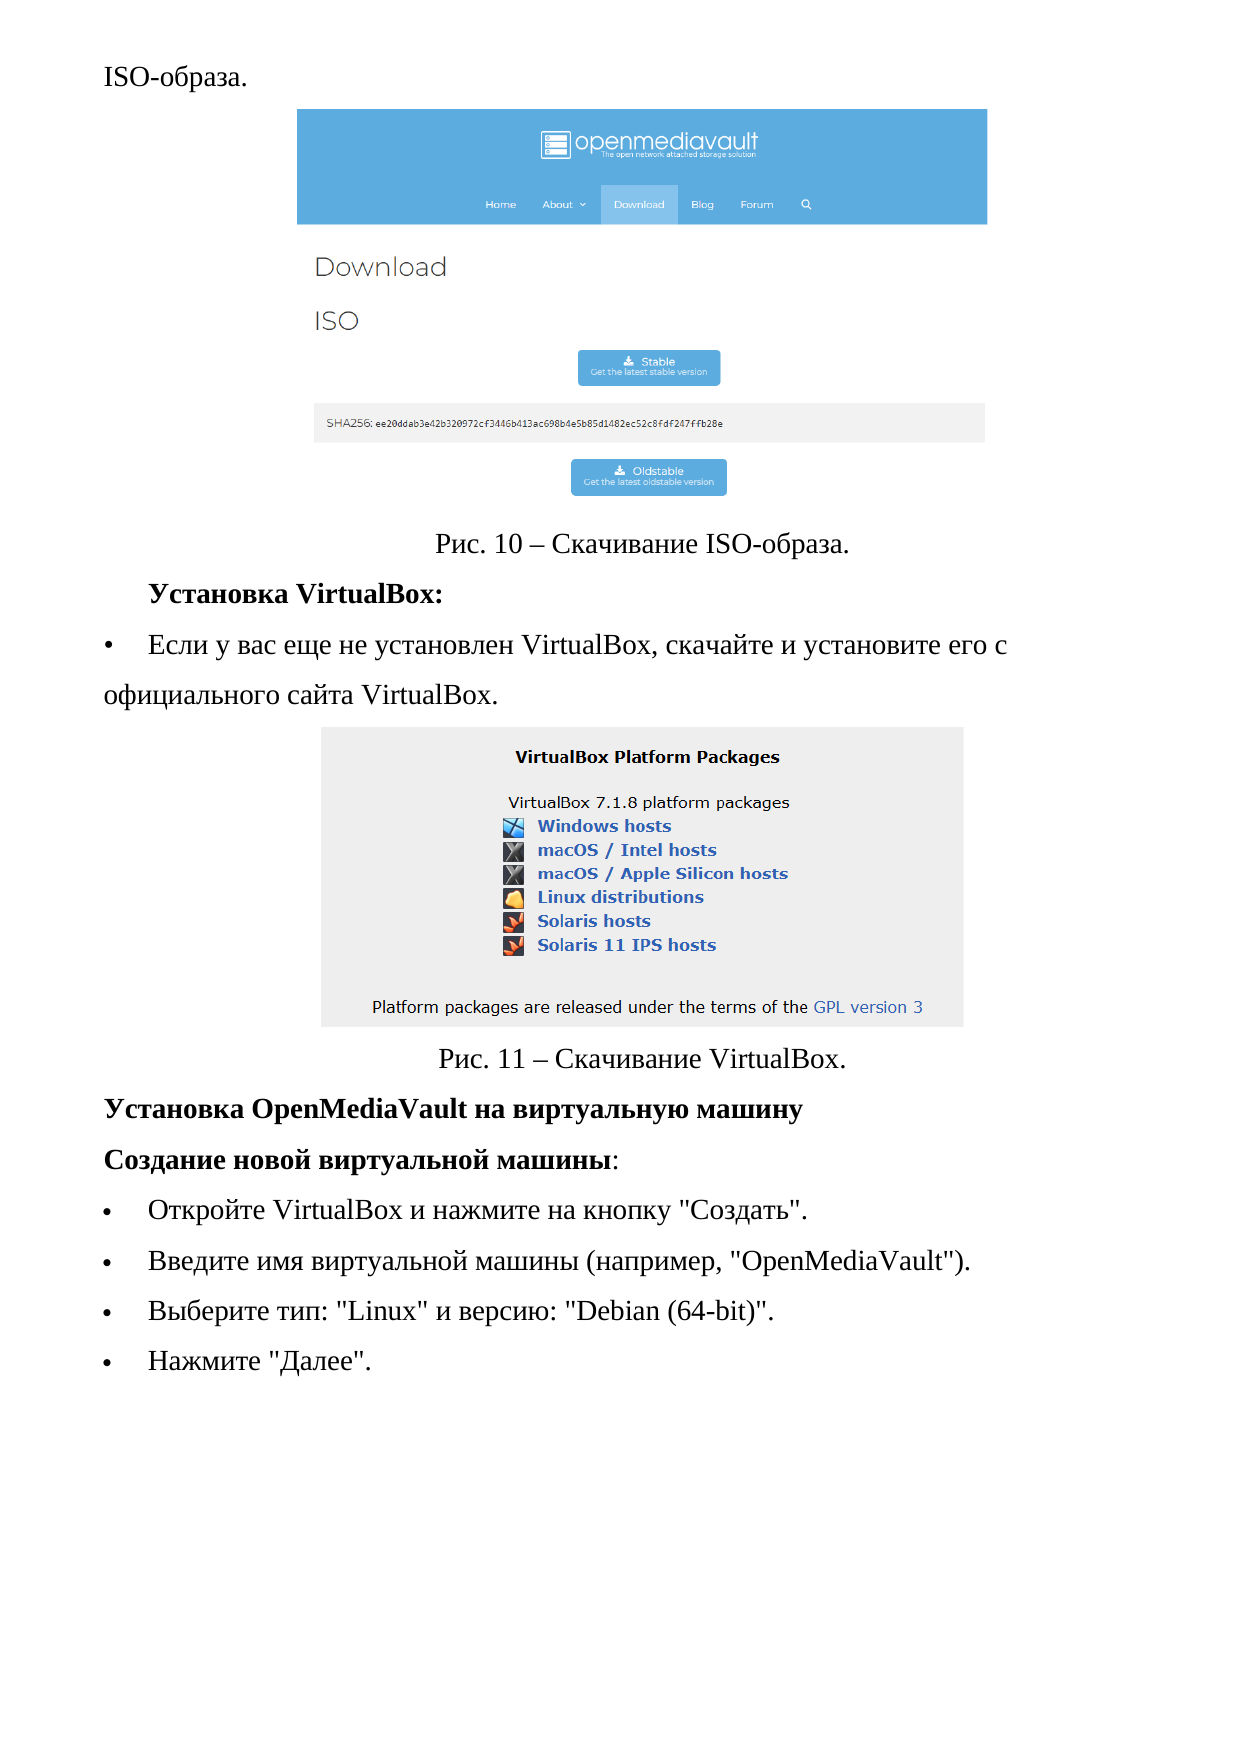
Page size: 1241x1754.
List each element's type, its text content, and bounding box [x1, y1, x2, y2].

text Установка OpenMediaVault на виртуальную машину [103, 1092, 1181, 1125]
text Создание новой виртуальной машины: [103, 1142, 1181, 1176]
list Выберите тип: "Linux" и версию: "Debian (64-bit)". [103, 1293, 1181, 1326]
list Введите имя виртуальной машины (например, "OpenMediaVault"). [103, 1243, 1181, 1276]
text Рис. 10 – Скачивание ISO-образа. [103, 526, 1181, 560]
text Установка VirtualBox: [103, 576, 1181, 610]
text • Если у вас еще не установлен VirtualBox, скачайте и установите его с официального сайта VirtualBox. [103, 627, 1181, 711]
picture [297, 109, 988, 512]
list Откройте VirtualBox и нажмите на кнопку "Создать". [103, 1192, 1181, 1226]
list Перейдите на официальный сайт OpenMediaVault и скачайте последнюю версию ISO-образа. [103, 59, 1181, 93]
list Нажмите "Далее". [103, 1343, 1181, 1377]
picture [321, 727, 964, 1027]
text Рис. 11 – Скачивание VirtualBox. [103, 1041, 1181, 1075]
